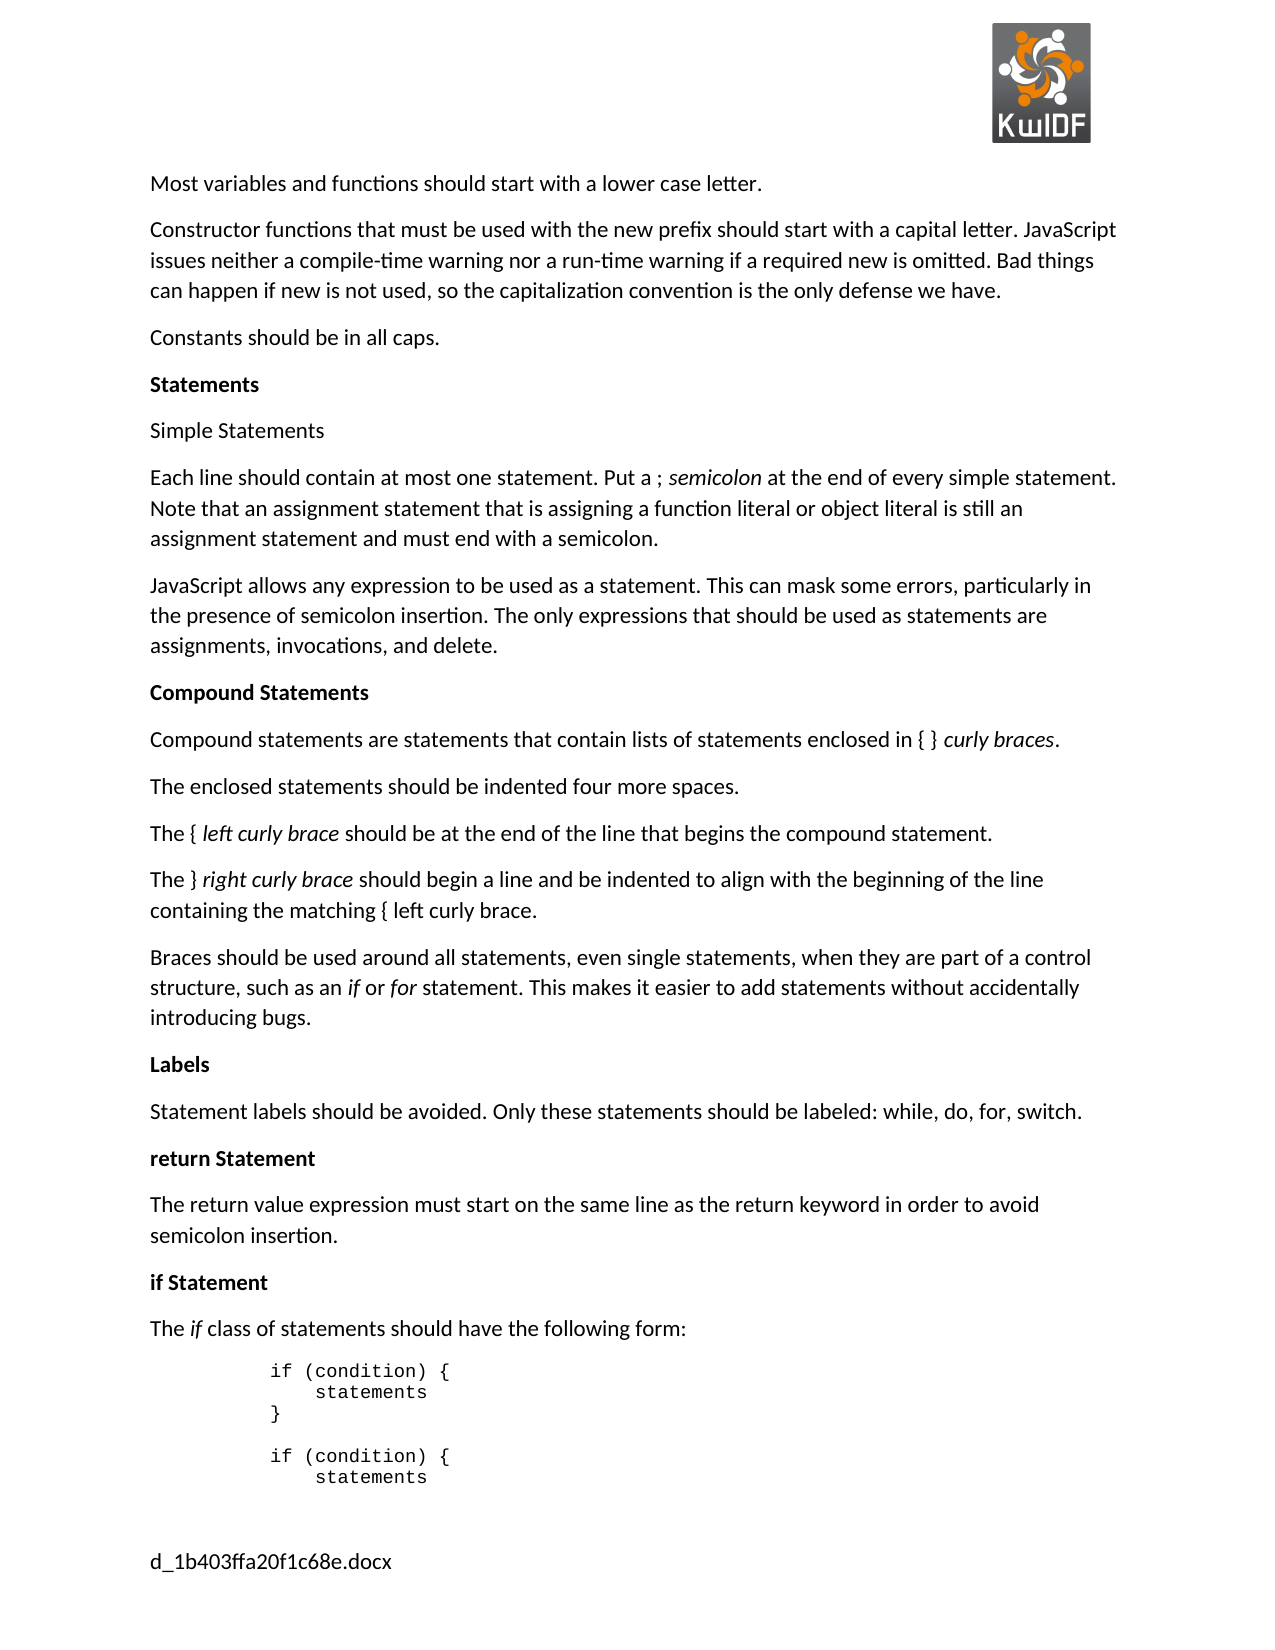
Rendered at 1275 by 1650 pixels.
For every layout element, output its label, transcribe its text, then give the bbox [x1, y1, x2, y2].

text if Statement [150, 1268, 1125, 1296]
text Statement labels should be avoided. Only these statements should be labeled: while, do, for, switch. [150, 1097, 1125, 1125]
text return Statement [150, 1144, 1125, 1172]
text Statements [150, 370, 1125, 398]
text Braces should be used around all statements, even single statements, when they are part of a control structure, such as an if or for statement. This makes it easier to add statements without accidentally introducing bugs. [150, 943, 1125, 1031]
text statements [225, 1468, 1125, 1489]
text The return value expression must start on the same line as the return keyword in order to avoid semicolon insertion. [150, 1191, 1125, 1249]
text Constructor functions that must be used with the new prefix should start with a capital letter. JavaScript issues neither a compile-time warning nor a run-time warning if a required new is omitted. Bad things can happen if new is not used, so the capitalization convention is the only defense we have. [150, 216, 1125, 304]
text The enclosed statements should be indented four more spaces. [150, 772, 1125, 800]
text Most variables and functions should start with a lower case letter. [150, 169, 1125, 197]
text Each line should contain at most one statement. Put a ; semicolon at the end of every simple statement. Note that an assignment statement that is assigning a function literal or object literal is still an assignment statement and must end with a semicolon. [150, 463, 1125, 552]
text Compound statements are statements that contain lists of statements enclosed in { } curly braces. [150, 725, 1125, 753]
text if (condition) { [225, 1361, 1125, 1383]
text } [225, 1404, 1125, 1425]
text Compound Statements [150, 678, 1125, 706]
text The } right curly brace should begin a line and be indented to align with the beginning of the line containing the matching { left curly brace. [150, 866, 1125, 924]
text Constants should be in all caps. [150, 323, 1125, 351]
text Labels [150, 1050, 1125, 1078]
picture [992, 23, 1091, 143]
text JavaScript allows any expression to be used as a statement. This can mask some errors, particularly in the presence of semicolon insertion. The only expressions that should be used as statements are assignments, invocations, and delete. [150, 571, 1125, 659]
text Simple Statements [150, 417, 1125, 445]
text if (condition) { [225, 1446, 1125, 1468]
text The { left curly brace should be at the end of the line that begins the compound statement. [150, 819, 1125, 847]
text The if class of statements should have the following form: [150, 1314, 1125, 1343]
text statements [225, 1383, 1125, 1404]
